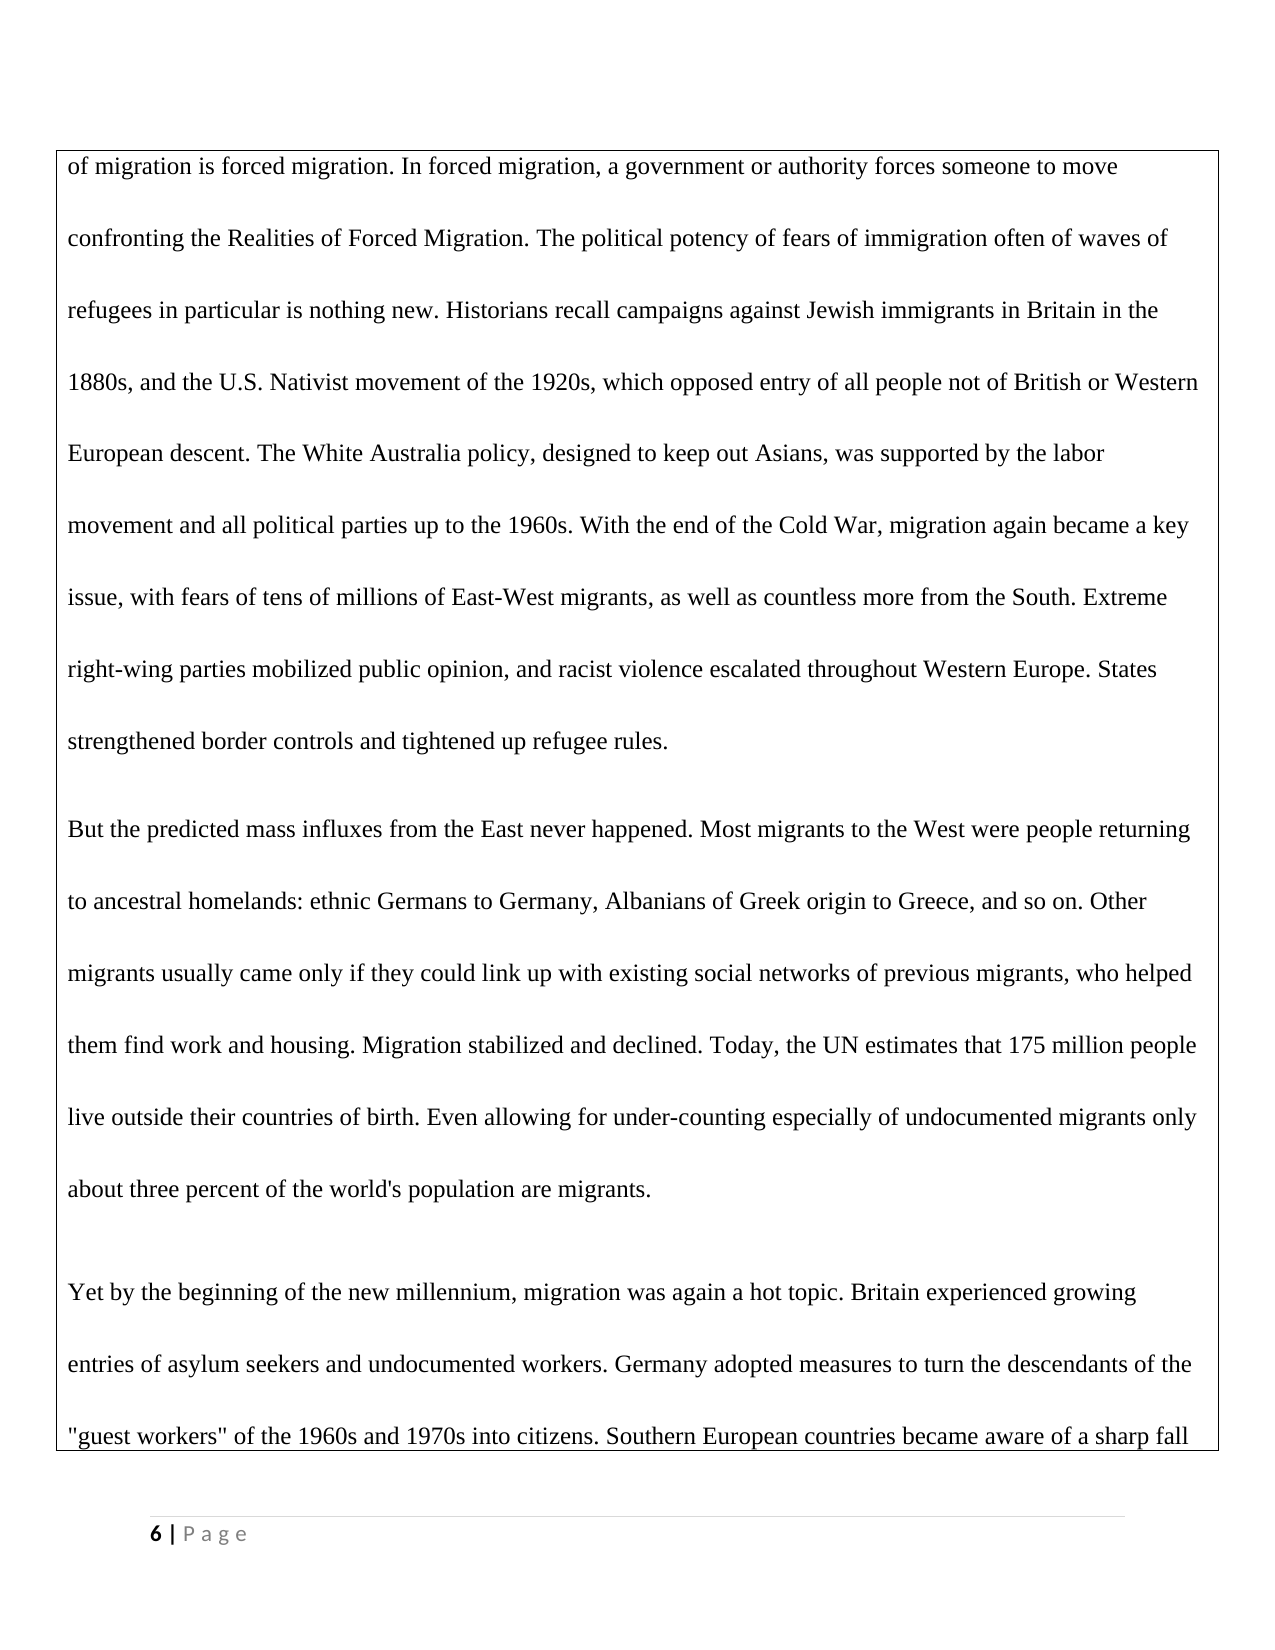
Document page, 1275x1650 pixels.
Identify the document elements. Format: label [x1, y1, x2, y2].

table_header [57, 151, 1218, 1449]
